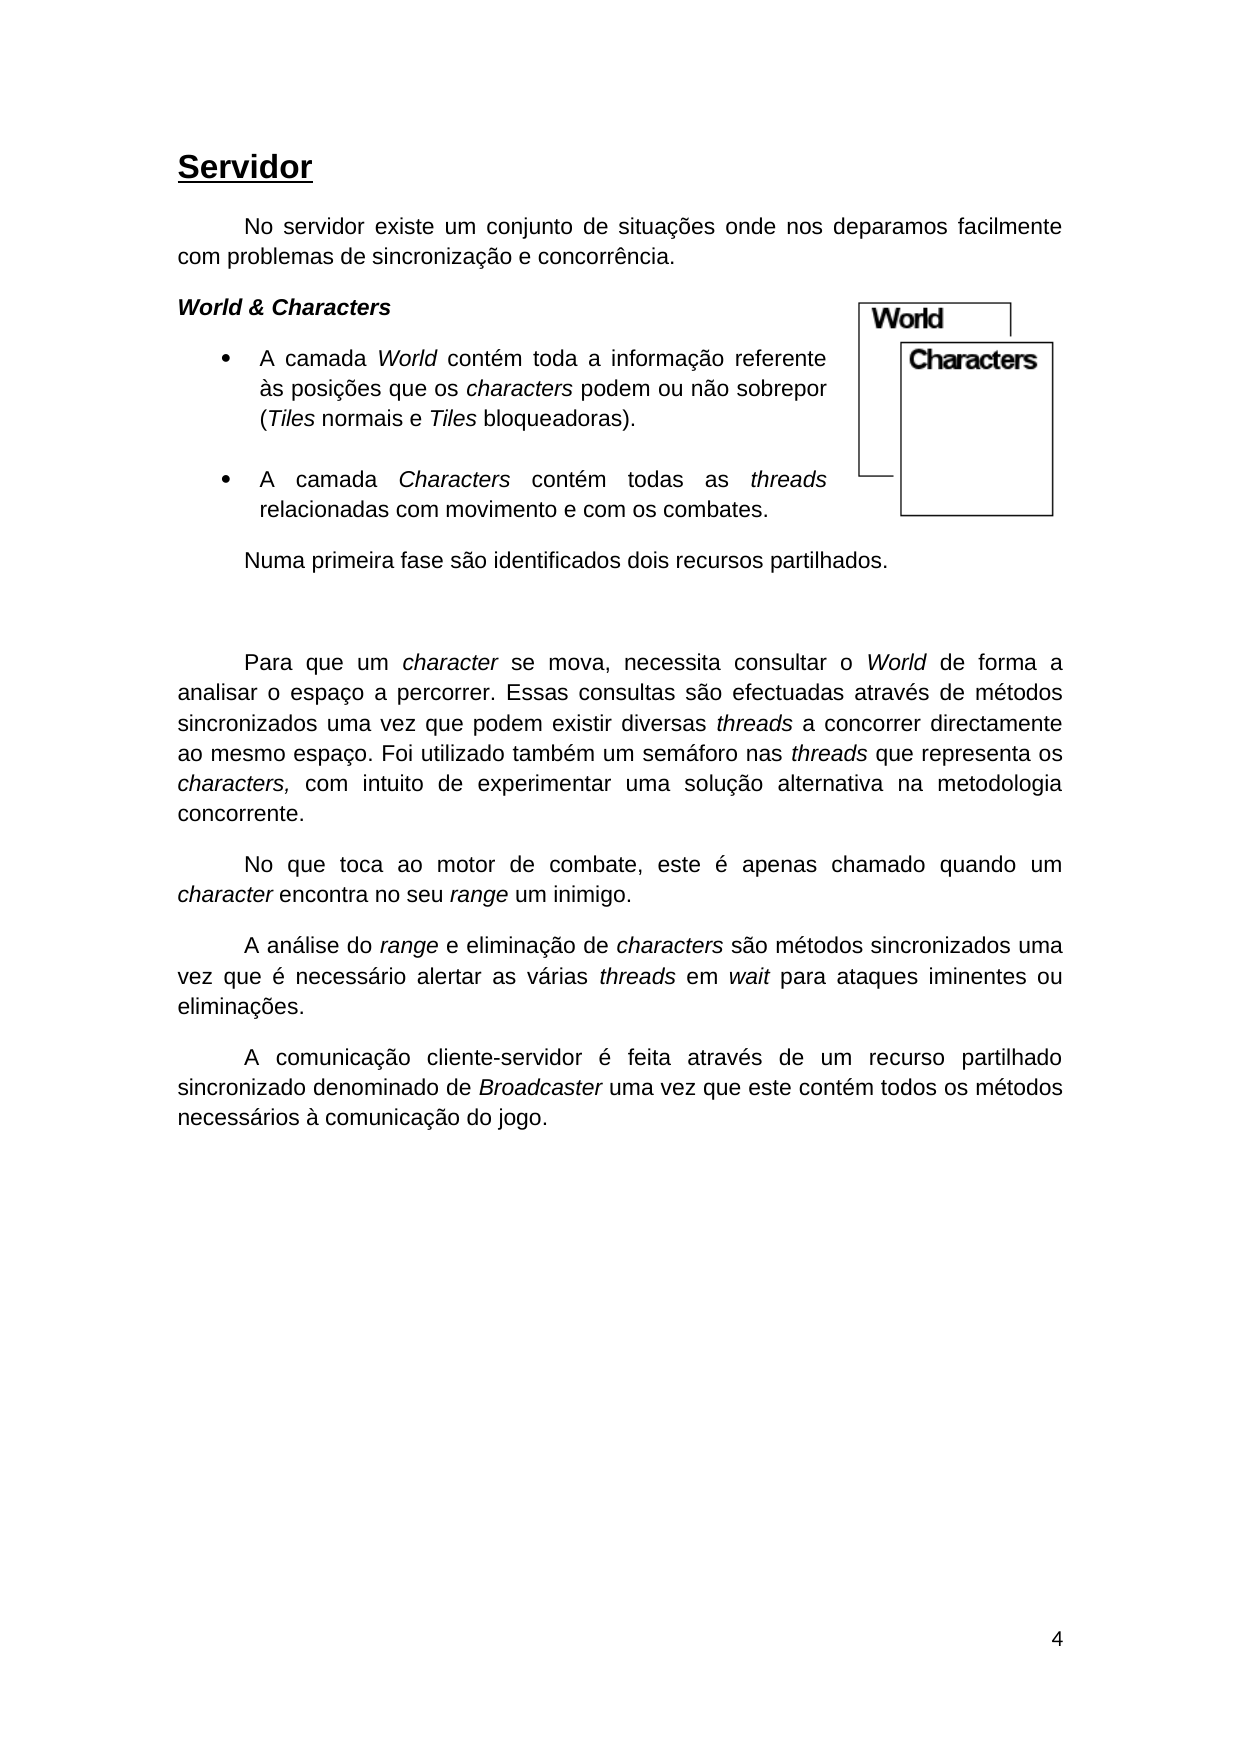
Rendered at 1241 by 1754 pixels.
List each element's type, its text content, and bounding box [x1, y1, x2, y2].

table_header World & Characters [166, 294, 838, 345]
table_header [838, 294, 1074, 547]
text A análise do range e eliminação de characters são métodos sincronizados uma vez que é necessário alertar as várias threads em wait para ataques iminentes ou eliminações. [177, 932, 1063, 1019]
table_cell A camada World contém toda a informação referente às posições que os characters podem ou não sobrepor (Tiles normais e Tiles bloqueadoras). A camada Characters contém todas as threads relacionadas com movimento e com os combates. [166, 345, 838, 547]
text No servidor existe um conjunto de situações onde nos deparamos facilmente com problemas de sincronização e concorrência. [177, 213, 1063, 269]
text Para que um character se mova, necessita consultar o World de forma a analisar o espaço a percorrer. Essas consultas são efectuadas através de métodos sincronizados uma vez que podem existir diversas threads a concorrer directamente ao mesmo espaço. Foi utilizado também um semáforo nas threads que representa os characters, com intuito de experimentar uma solução alternativa na metodologia concorrente. [177, 649, 1063, 826]
text Servidor [177, 148, 1063, 186]
text A comunicação cliente-servidor é feita através de um recurso partilhado sincronizado denominado de Broadcaster uma vez que este contém todos os métodos necessários à comunicação do jogo. [177, 1044, 1063, 1131]
text Numa primeira fase são identificados dois recursos partilhados. [177, 547, 1063, 573]
text No que toca ao motor de combate, este é apenas chamado quando um character encontra no seu range um inimigo. [177, 851, 1063, 908]
